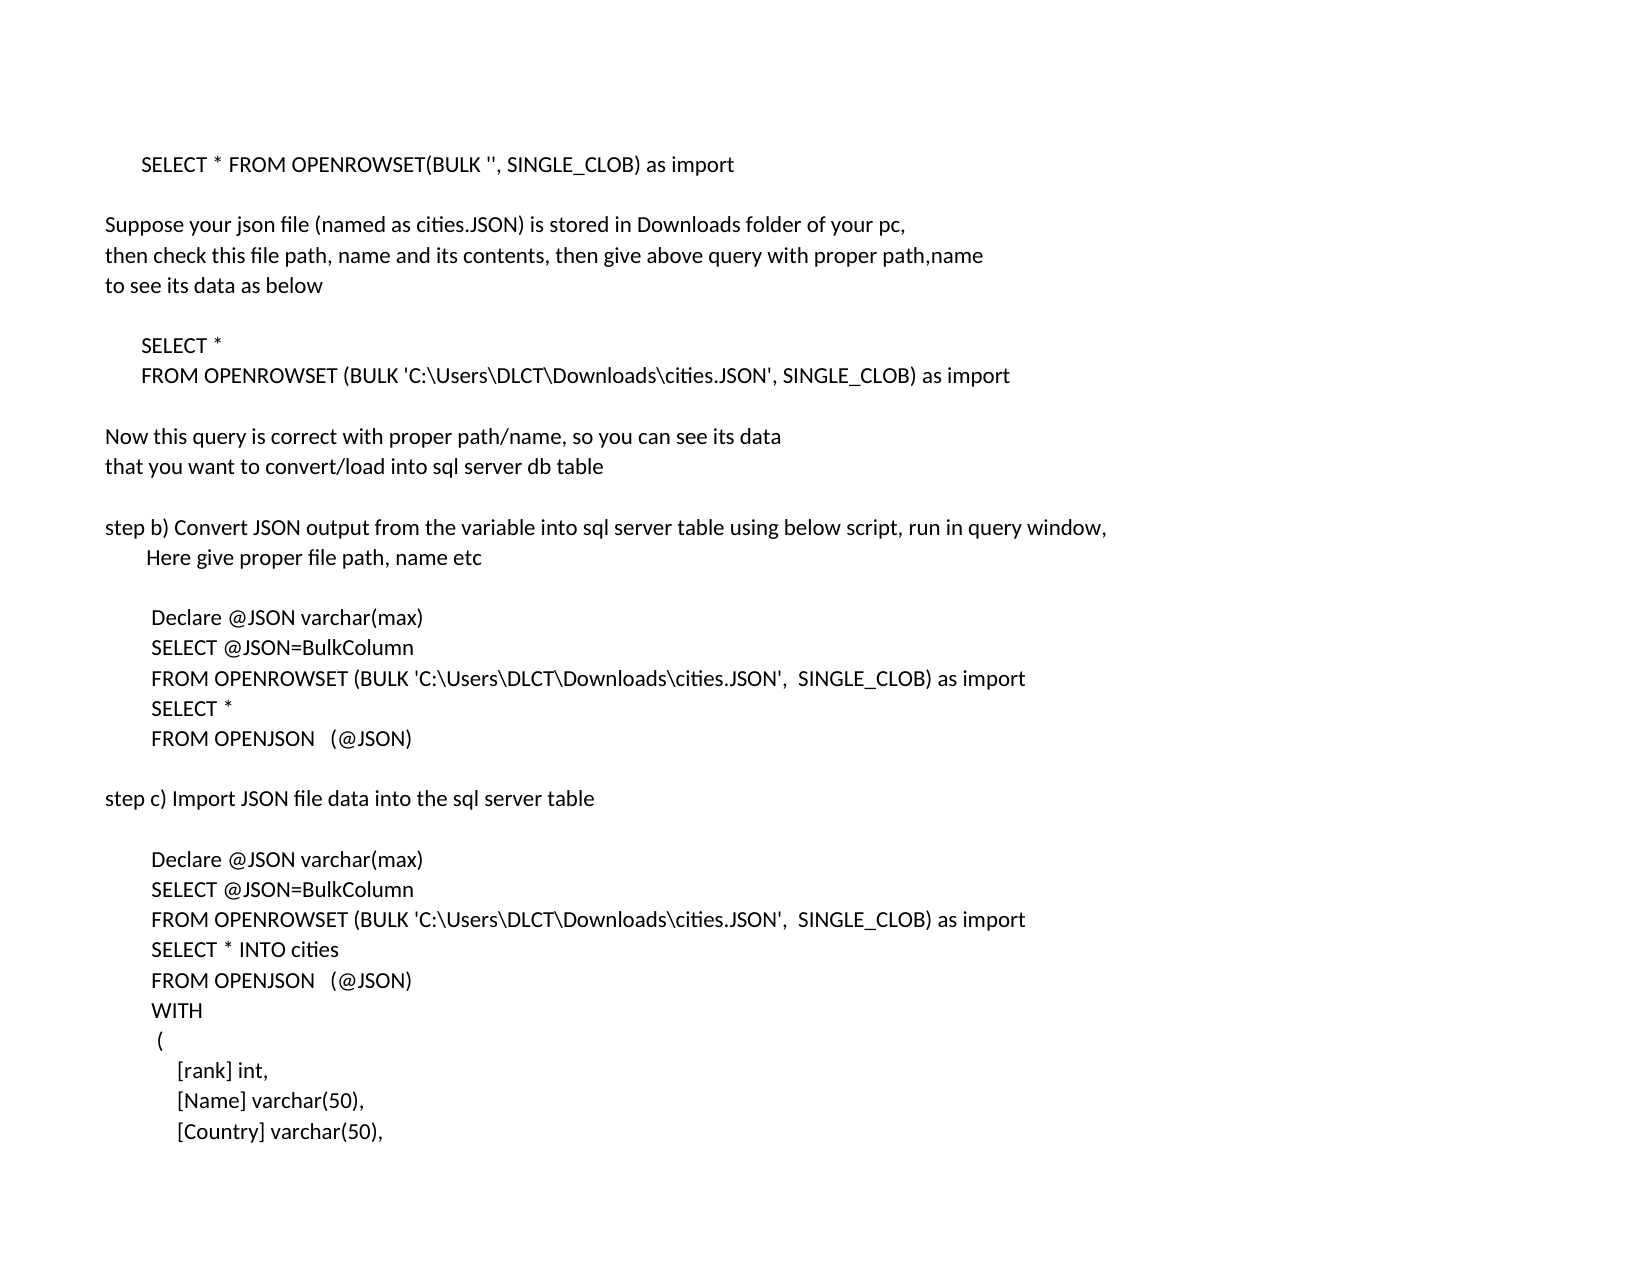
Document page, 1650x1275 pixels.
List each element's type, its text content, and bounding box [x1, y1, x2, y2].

text FROM OPENJSON (@JSON) [105, 966, 1530, 994]
text WITH [105, 996, 1530, 1024]
text ( [105, 1026, 1530, 1054]
text Here give proper file path, name etc [105, 543, 1530, 571]
text Declare @JSON varchar(max) [105, 603, 1530, 631]
text SELECT @JSON=BulkColumn [105, 875, 1530, 903]
text Declare @JSON varchar(max) [105, 845, 1530, 873]
text [Name] varchar(50), [105, 1087, 1530, 1115]
text Suppose your json file (named as cities.JSON) is stored in Downloads folder of your pc, [105, 211, 1530, 239]
text FROM OPENJSON (@JSON) [105, 724, 1530, 752]
text SELECT * INTO cities [105, 936, 1530, 964]
text FROM OPENROWSET (BULK 'C:\Users\DLCT\Downloads\cities.JSON', SINGLE_CLOB) as import [105, 905, 1530, 933]
text [Country] varchar(50), [105, 1117, 1530, 1145]
text step c) Import JSON file data into the sql server table [105, 784, 1530, 813]
text that you want to convert/load into sql server db table [105, 452, 1530, 480]
text SELECT * FROM OPENROWSET(BULK '', SINGLE_CLOB) as import [105, 150, 1530, 178]
text SELECT * [105, 331, 1530, 359]
text Now this query is correct with proper path/name, so you can see its data [105, 422, 1530, 450]
text step b) Convert JSON output from the variable into sql server table using below script, run in query window, [105, 513, 1530, 541]
text FROM OPENROWSET (BULK 'C:\Users\DLCT\Downloads\cities.JSON', SINGLE_CLOB) as import [105, 664, 1530, 692]
text to see its data as below [105, 271, 1530, 299]
text [rank] int, [105, 1056, 1530, 1084]
text SELECT * [105, 694, 1530, 722]
text SELECT @JSON=BulkColumn [105, 633, 1530, 662]
text FROM OPENROWSET (BULK 'C:\Users\DLCT\Downloads\cities.JSON', SINGLE_CLOB) as import [105, 362, 1530, 390]
text then check this file path, name and its contents, then give above query with proper path,name [105, 241, 1530, 269]
